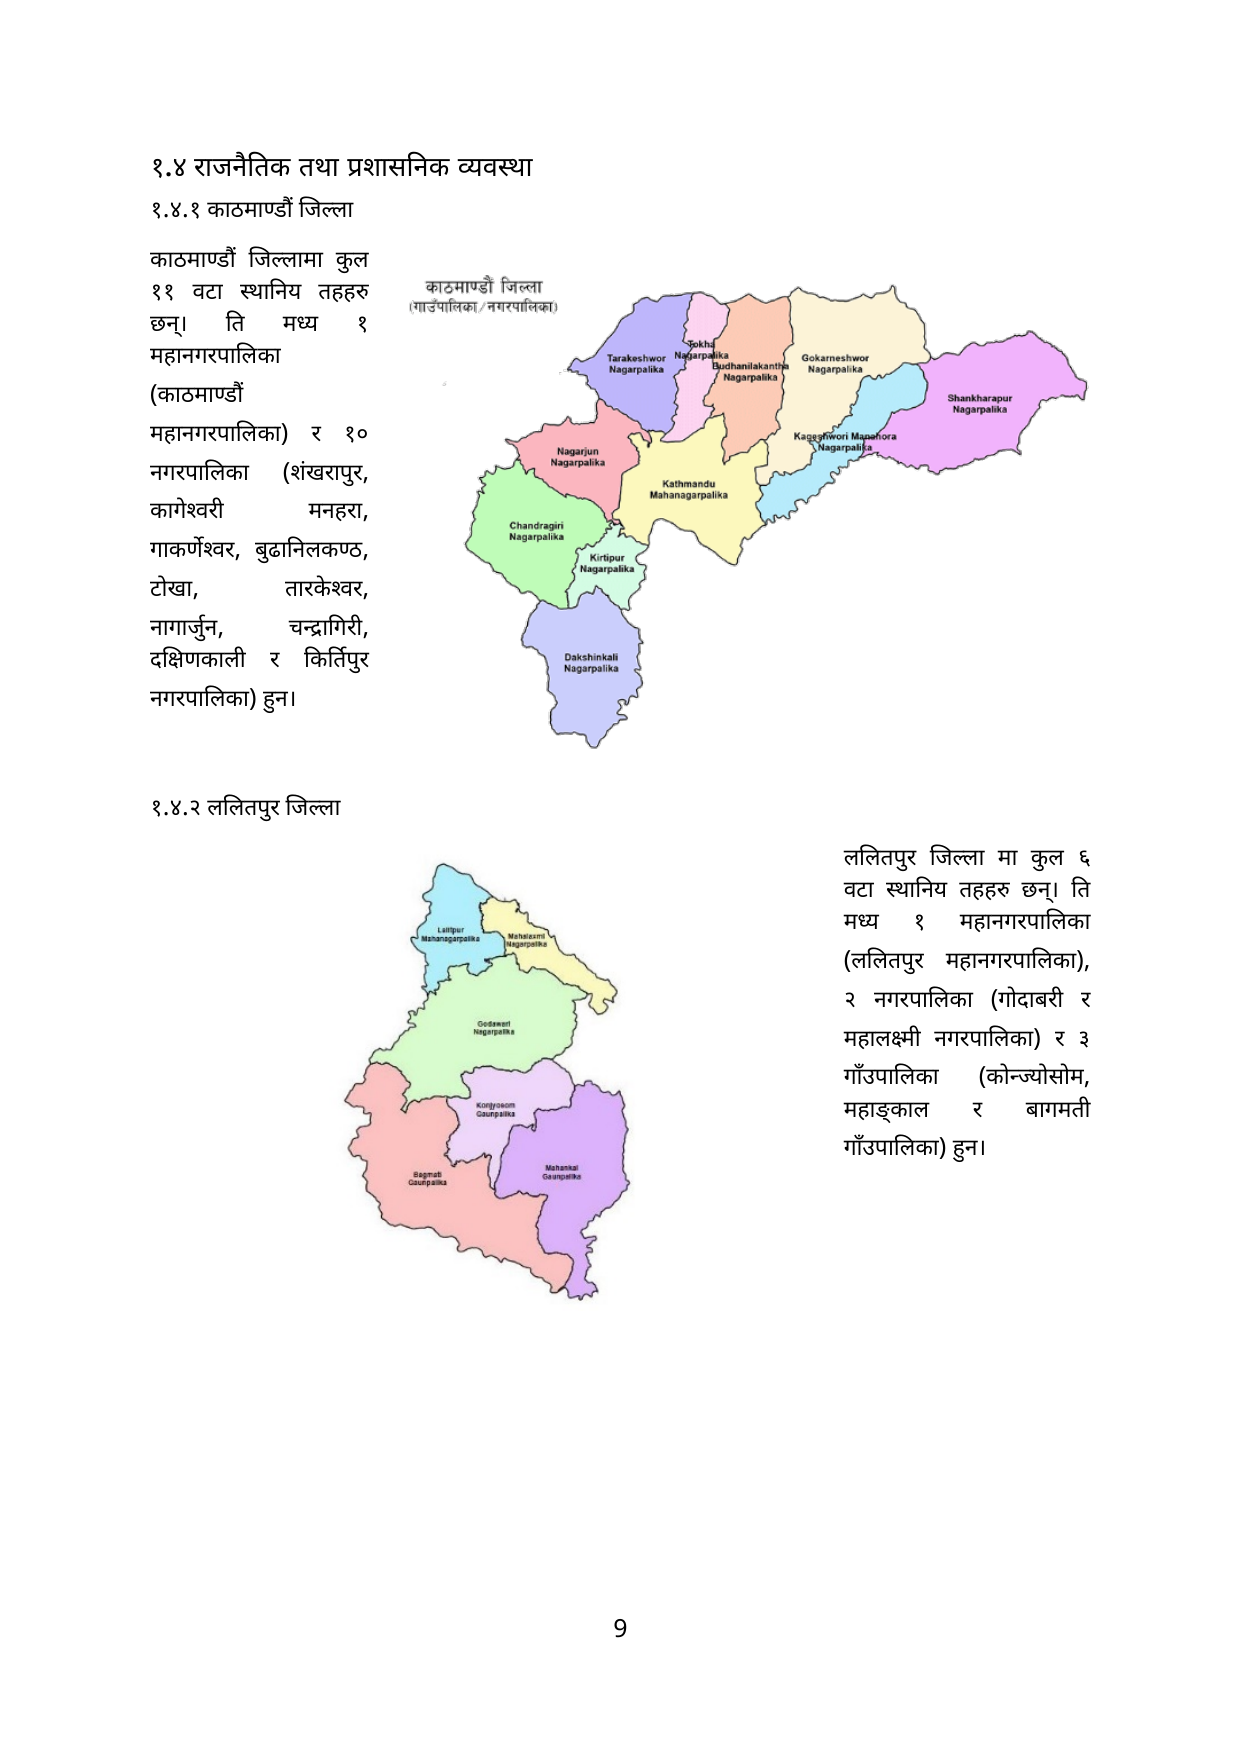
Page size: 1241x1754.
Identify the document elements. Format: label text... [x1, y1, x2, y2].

picture [150, 846, 825, 1311]
text १.४.२ ललितपुर जिल्ला [150, 789, 1090, 825]
text १.४.१ काठमाण्डौं जिल्ला [150, 191, 1090, 227]
text ललितपुर जिल्ला मा कुल ६ वटा स्थानिय तहहरु छन्। ति मध्य १ महानगरपालिका (ललितपुर महानगरपालिका), २ नगरपालिका (गोदाबरी र महालक्ष्मी नगरपालिका) र ३ गाँउपालिका (कोन्ज्योसोम, महाङ्काल र बागमती गाँउपालिका) हुन। [150, 844, 1090, 1165]
picture [387, 249, 1125, 792]
subtitle १.४ राजनैतिक तथा प्रशासनिक व्यवस्था [150, 150, 1090, 188]
